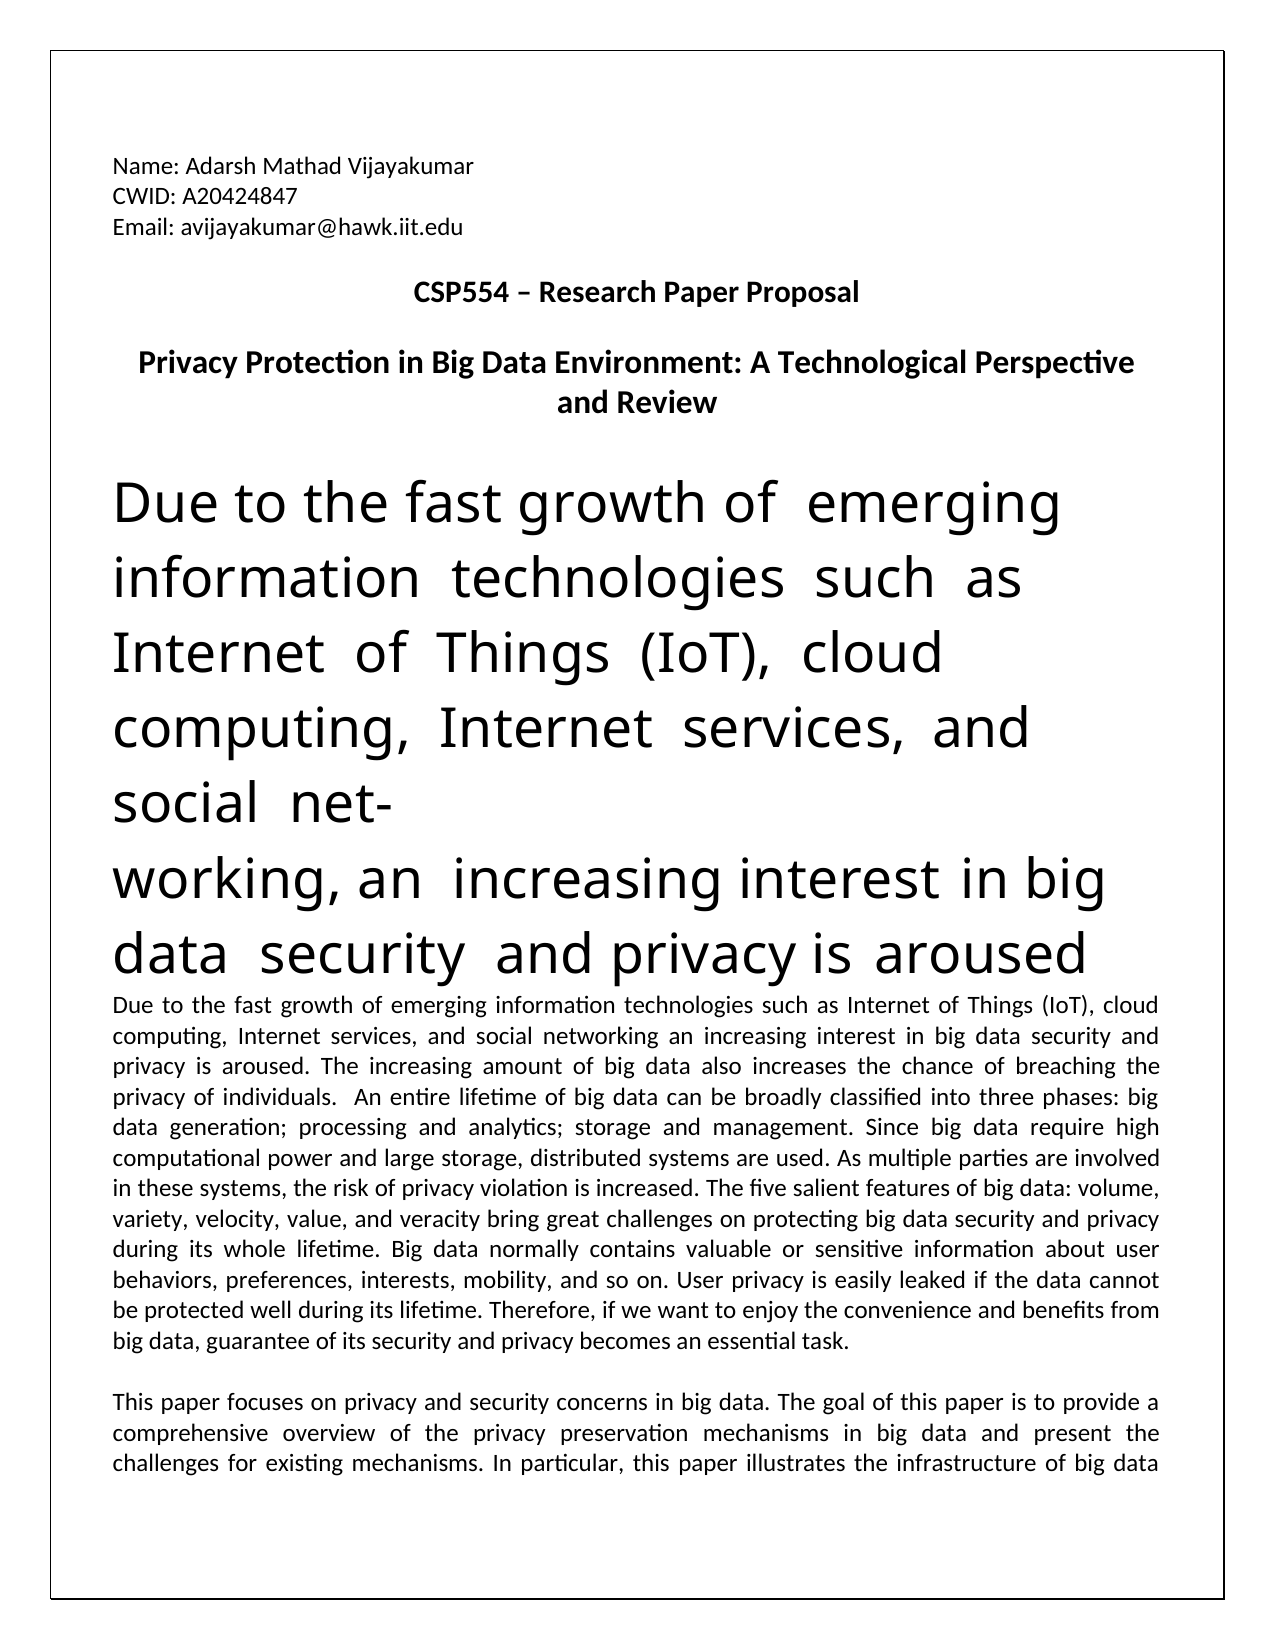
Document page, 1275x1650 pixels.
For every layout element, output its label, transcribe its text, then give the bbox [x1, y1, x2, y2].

text CWID: A20424847 [112, 181, 1161, 211]
text Name: Adarsh Mathad Vijayakumar [112, 150, 1161, 181]
text Due to the fast growth of emerging information technologies such as Internet of Things (IoT), cloud computing, Internet services, and social networking an increasing interest in big data security and privacy is aroused. The increasing amount of big data also increases the chance of breaching the privacy of individuals. An entire lifetime of big data can be broadly classified into three phases: big data generation; processing and analytics; storage and management. Since big data require high computational power and large storage, distributed systems are used. As multiple parties are involved in these systems, the risk of privacy violation is increased. The five salient features of big data: volume, variety, velocity, value, and veracity bring great challenges on protecting big data security and privacy during its whole lifetime. Big data normally contains valuable or sensitive information about user behaviors, preferences, interests, mobility, and so on. User privacy is easily leaked if the data cannot be protected well during its lifetime. Therefore, if we want to enjoy the convenience and benefits from big data, guarantee of its security and privacy becomes an essential task. [112, 989, 1161, 1356]
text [112, 1386, 1161, 1478]
text Privacy Protection in Big Data Environment: A Technological Perspective and Review [112, 341, 1161, 422]
text working, an increasing interest in big data security and privacy is aroused [112, 839, 1161, 989]
text CSP554 – Research Paper Proposal [112, 272, 1161, 310]
text Due to the fast growth of emerging information technologies such as [112, 463, 1161, 613]
text Email: avijayakumar@hawk.iit.edu [112, 211, 1161, 242]
text Internet of Things (IoT), cloud computing, Internet services, and social net- [112, 613, 1161, 839]
